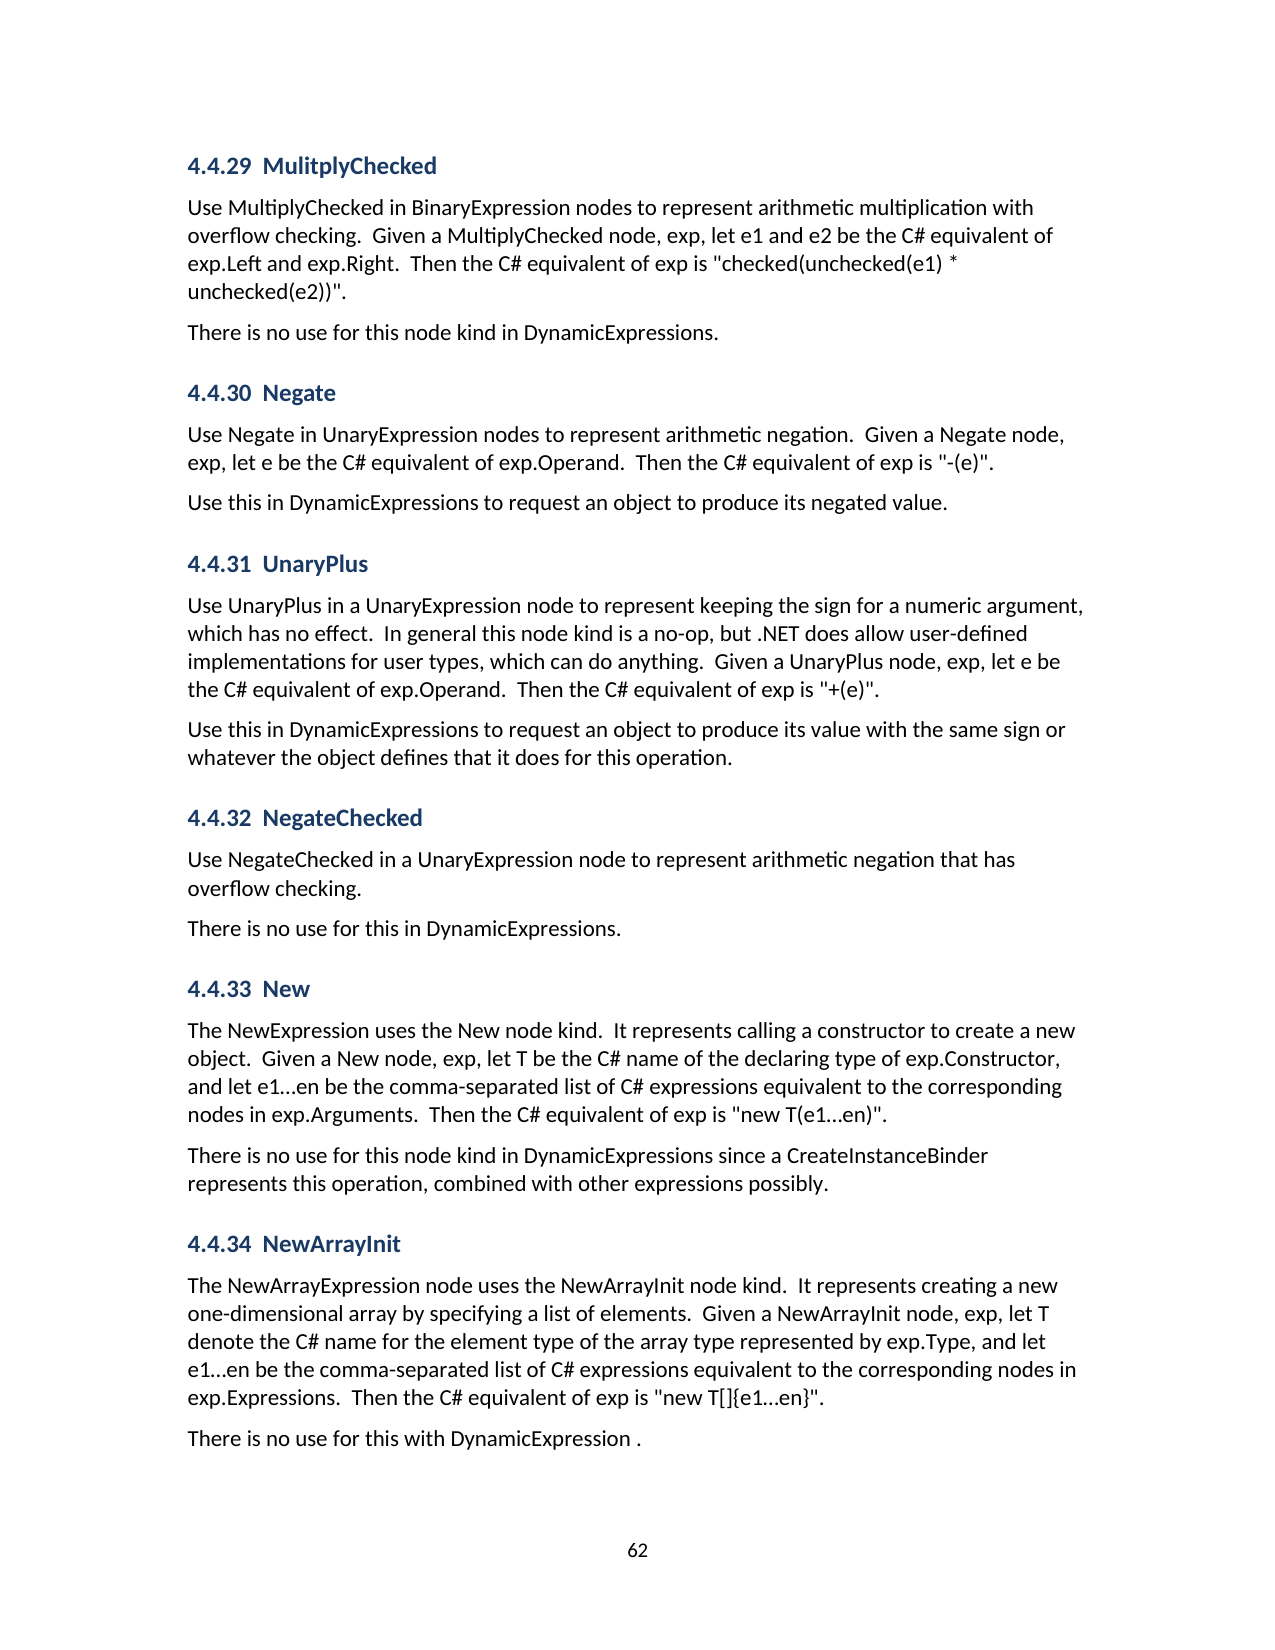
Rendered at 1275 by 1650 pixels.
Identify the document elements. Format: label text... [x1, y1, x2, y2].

text Use this in DynamicExpressions to request an object to produce its value with the same sign or whatever the object defines that it does for this operation. [187, 715, 1087, 771]
text Use UnaryPlus in a UnaryExpression node to represent keeping the sign for a numeric argument, which has no effect. In general this node kind is a no-op, but .NET does allow user-defined implementations for user types, which can do anything. Given a UnaryPlus node, exp, let e be the C# equivalent of exp.Operand. Then the C# equivalent of exp is "+(e)". [187, 591, 1087, 703]
text There is no use for this node kind in DynamicExpressions since a CreateInstanceBinder represents this operation, combined with other expressions possibly. [187, 1141, 1087, 1197]
text The NewExpression uses the New node kind. It represents calling a constructor to create a new object. Given a New node, exp, let T be the C# name of the declaring type of exp.Constructor, and let e1…en be the comma-separated list of C# expressions equivalent to the corresponding nodes in exp.Arguments. Then the C# equivalent of exp is "new T(e1…en)". [187, 1016, 1087, 1128]
text Use Negate in UnaryExpression nodes to represent arithmetic negation. Given a Negate node, exp, let e be the C# equivalent of exp.Operand. Then the C# equivalent of exp is "-(e)". [187, 420, 1087, 476]
subtitle UnaryPlus [187, 548, 1087, 578]
text Use this in DynamicExpressions to request an object to produce its negated value. [187, 488, 1087, 516]
text There is no use for this with DynamicExpression . [187, 1424, 1087, 1452]
subtitle MulitplyChecked [187, 150, 1087, 181]
text Use NegateChecked in a UnaryExpression node to represent arithmetic negation that has overflow checking. [187, 846, 1087, 902]
subtitle New [187, 973, 1087, 1004]
text There is no use for this in DynamicExpressions. [187, 914, 1087, 942]
subtitle Negate [187, 377, 1087, 407]
text The NewArrayExpression node uses the NewArrayInit node kind. It represents creating a new one-dimensional array by specifying a list of elements. Given a NewArrayInit node, exp, let T denote the C# name for the element type of the array type represented by exp.Type, and let e1…en be the comma-separated list of C# expressions equivalent to the corresponding nodes in exp.Expressions. Then the C# equivalent of exp is "new T[]{e1…en}". [187, 1271, 1087, 1411]
subtitle NewArrayInit [187, 1228, 1087, 1259]
text Use MultiplyChecked in BinaryExpression nodes to represent arithmetic multiplication with overflow checking. Given a MultiplyChecked node, exp, let e1 and e2 be the C# equivalent of exp.Left and exp.Right. Then the C# equivalent of exp is "checked(unchecked(e1) * unchecked(e2))". [187, 193, 1087, 305]
text There is no use for this node kind in DynamicExpressions. [187, 318, 1087, 346]
subtitle NegateChecked [187, 803, 1087, 833]
